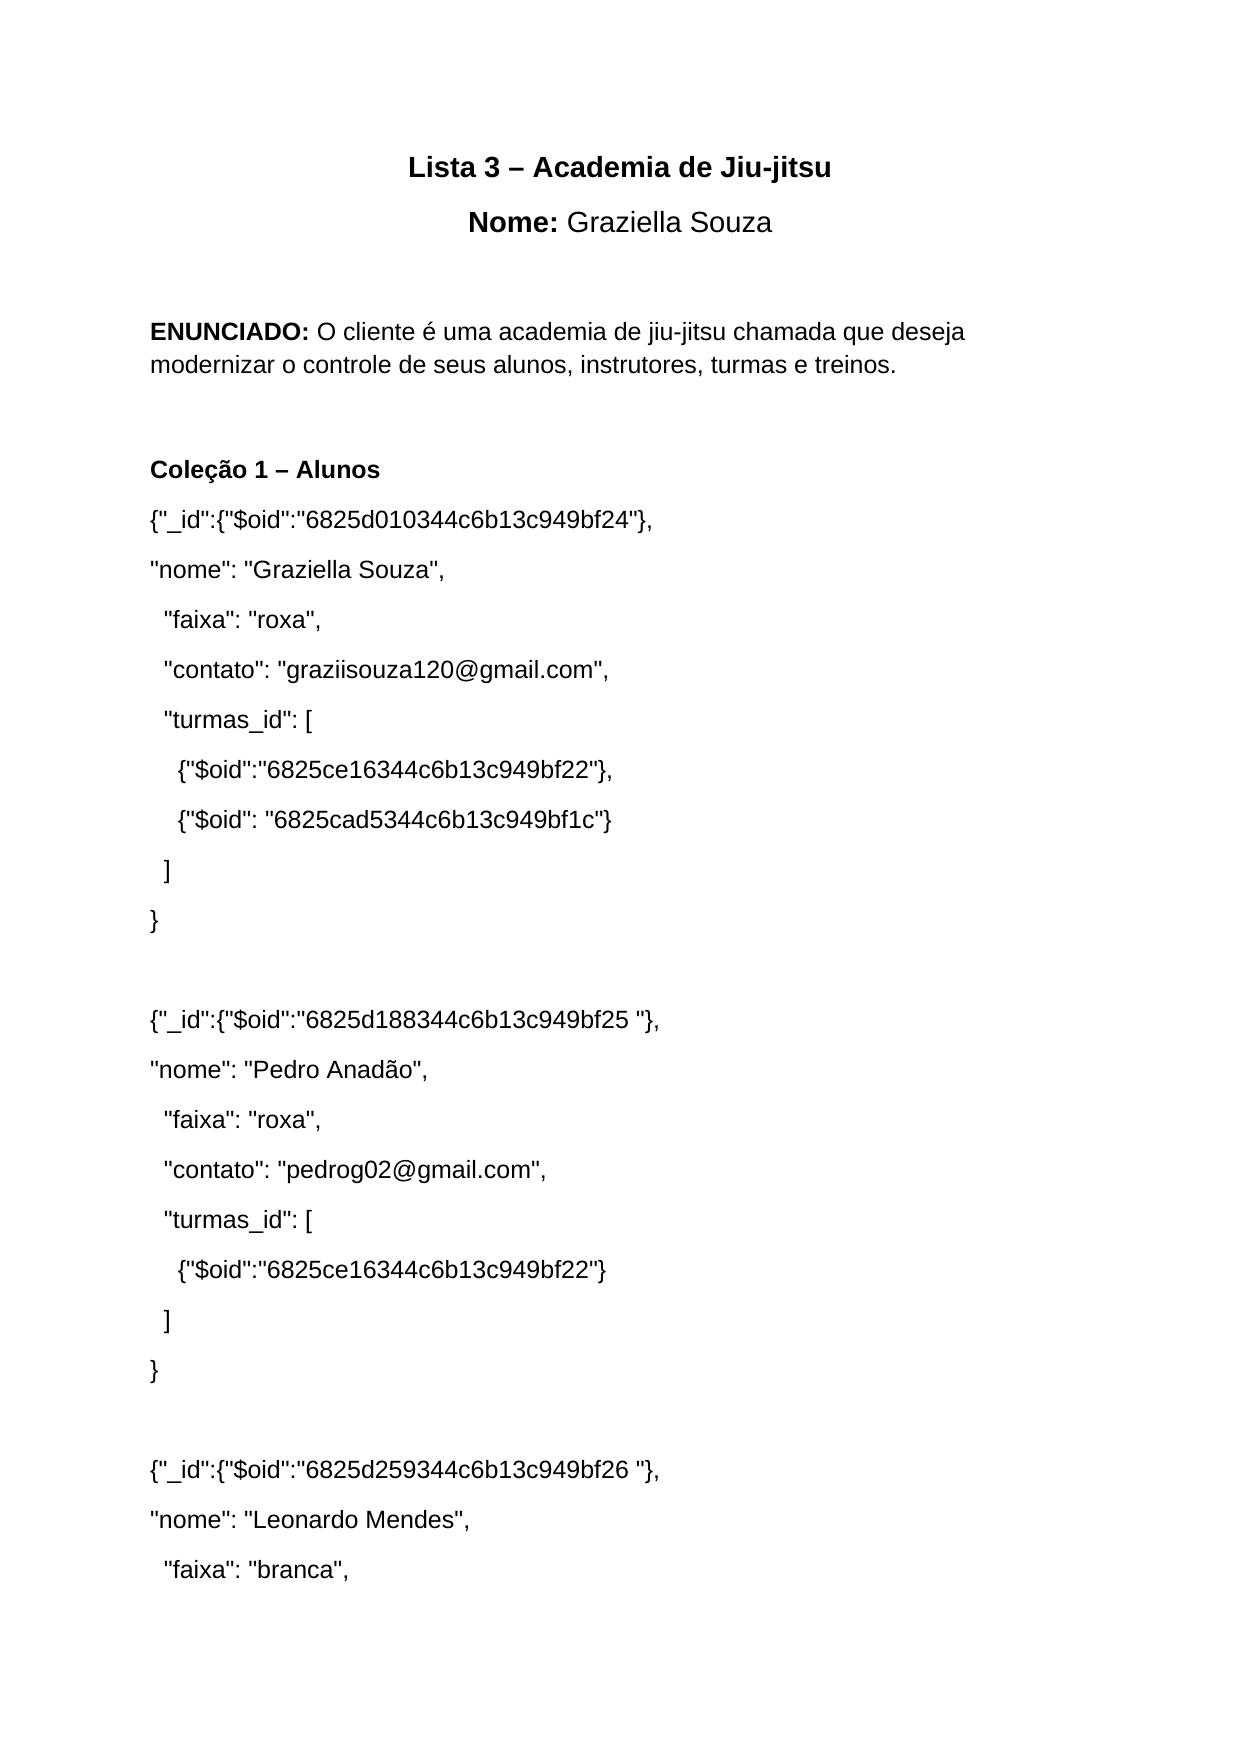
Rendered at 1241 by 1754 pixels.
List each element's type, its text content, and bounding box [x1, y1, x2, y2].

text {"_id":{"$oid":"6825d259344c6b13c949bf26 "}, [150, 1455, 1090, 1484]
text "contato": "graziisouza120@gmail.com", [150, 655, 1090, 684]
text } [150, 1355, 1090, 1384]
text "turmas_id": [ [150, 1205, 1090, 1234]
text {"_id":{"$oid":"6825d188344c6b13c949bf25 "}, [150, 1005, 1090, 1034]
text "contato": "pedrog02@gmail.com", [150, 1155, 1090, 1184]
text {"$oid": "6825cad5344c6b13c949bf1c"} [150, 805, 1090, 834]
text ] [150, 1305, 1090, 1334]
text "turmas_id": [ [150, 705, 1090, 734]
text Coleção 1 – Alunos [150, 455, 1090, 484]
text ENUNCIADO: O cliente é uma academia de jiu-jitsu chamada que deseja modernizar o controle de seus alunos, instrutores, turmas e treinos. [150, 317, 1090, 379]
text Lista 3 – Academia de Jiu-jitsu [150, 150, 1090, 183]
text Nome: Graziella Souza [150, 206, 1090, 239]
text "nome": "Graziella Souza", [150, 555, 1090, 584]
text ] [150, 855, 1090, 884]
text {"_id":{"$oid":"6825d010344c6b13c949bf24"}, [150, 505, 1090, 534]
text "faixa": "roxa", [150, 605, 1090, 634]
text "faixa": "branca", [150, 1555, 1090, 1584]
text "faixa": "roxa", [150, 1105, 1090, 1134]
text {"$oid":"6825ce16344c6b13c949bf22"}, [150, 755, 1090, 784]
text } [150, 905, 1090, 934]
text "nome": "Pedro Anadão", [150, 1055, 1090, 1084]
text {"$oid":"6825ce16344c6b13c949bf22"} [150, 1255, 1090, 1284]
text "nome": "Leonardo Mendes", [150, 1505, 1090, 1534]
